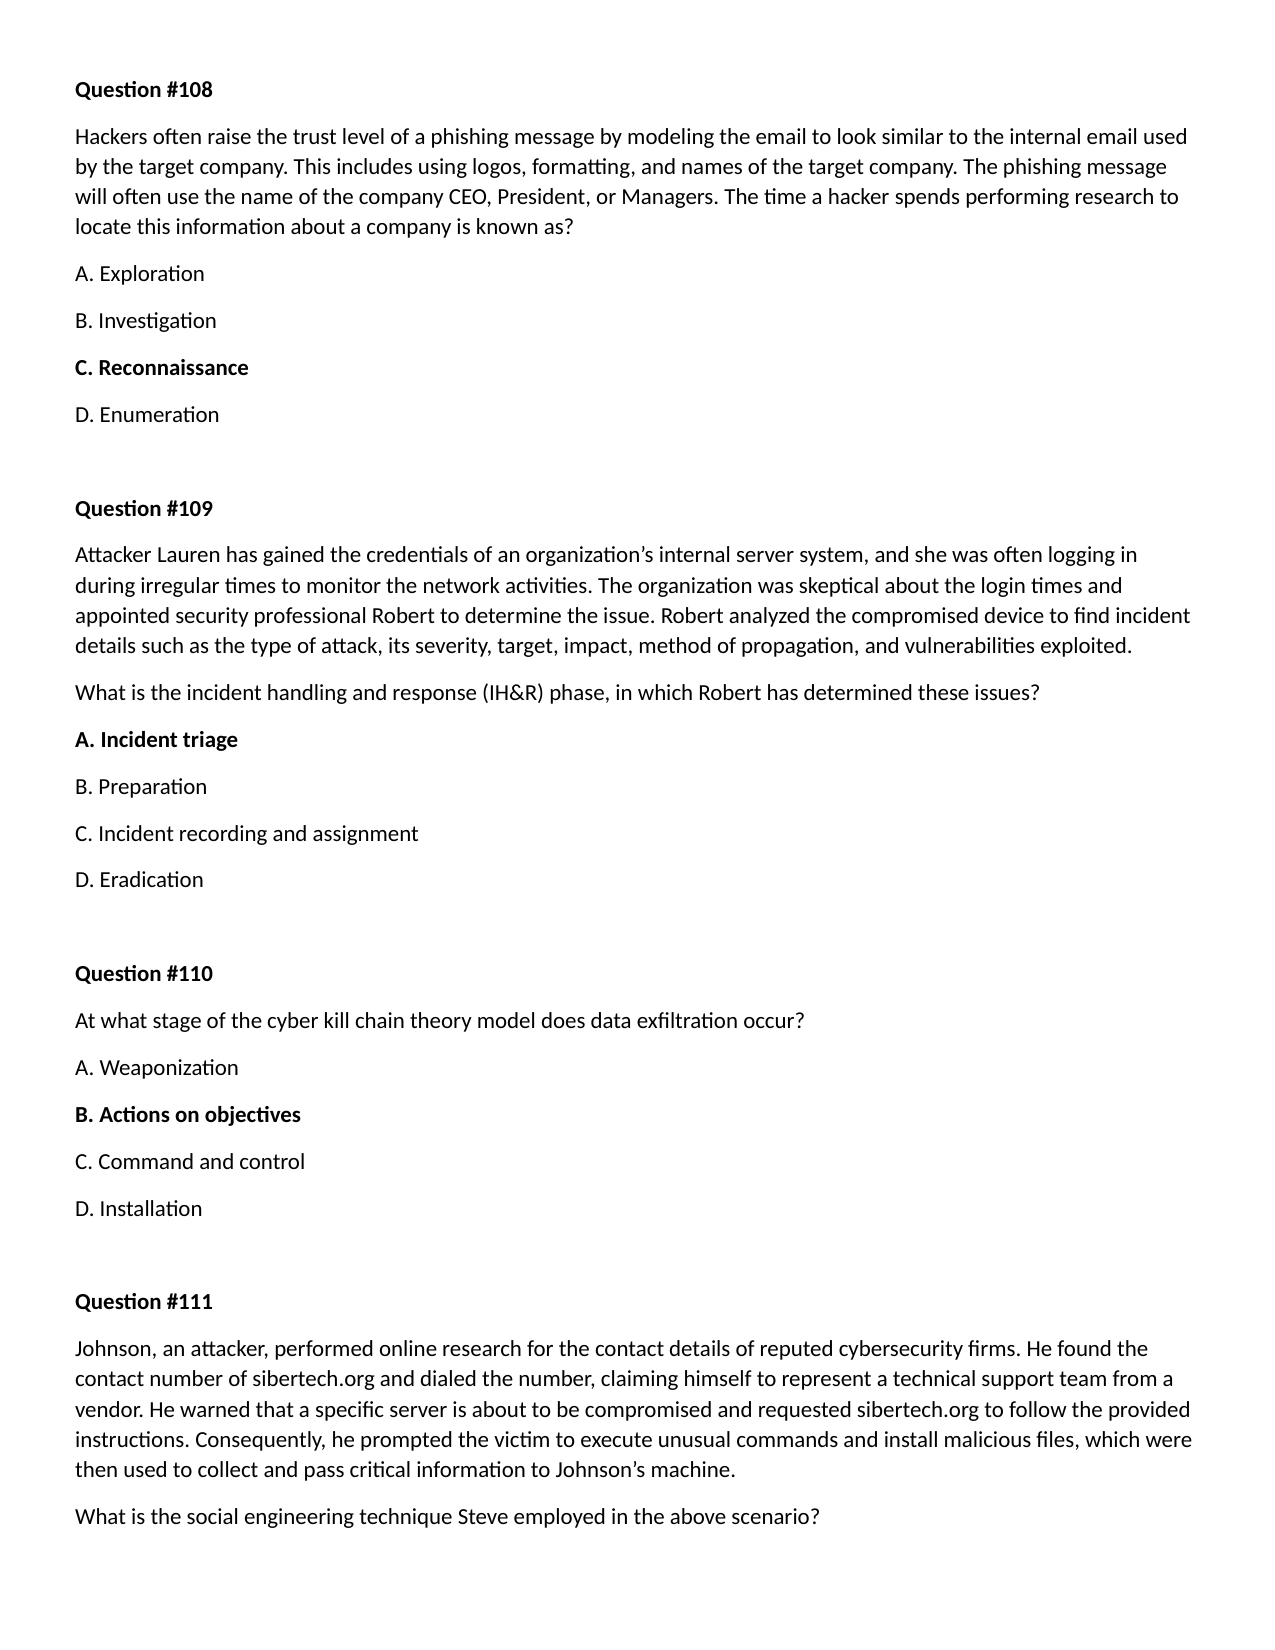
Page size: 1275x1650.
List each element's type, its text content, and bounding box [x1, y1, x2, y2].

text What is the incident handling and response (IH&R) phase, in which Robert has determined these issues? [75, 678, 1200, 706]
text A. Exploration [75, 259, 1200, 287]
text Attacker Lauren has gained the credentials of an organization’s internal server system, and she was often logging in during irregular times to monitor the network activities. The organization was skeptical about the login times and appointed security professional Robert to determine the issue. Robert analyzed the compromised device to find incident details such as the type of attack, its severity, target, impact, method of propagation, and vulnerabilities exploited. [75, 541, 1200, 659]
text B. Investigation [75, 306, 1200, 334]
text C. Incident recording and assignment [75, 819, 1200, 847]
text B. Actions on objectives [75, 1100, 1200, 1128]
text C. Command and control [75, 1147, 1200, 1175]
text B. Preparation [75, 772, 1200, 800]
text A. Weaponization [75, 1053, 1200, 1081]
text D. Enumeration [75, 400, 1200, 428]
text D. Eradication [75, 866, 1200, 894]
text A. Incident triage [75, 725, 1200, 753]
text D. Installation [75, 1194, 1200, 1222]
text Question #110 [75, 959, 1200, 987]
text Hackers often raise the trust level of a phishing message by modeling the email to look similar to the internal email used by the target company. This includes using logos, formatting, and names of the target company. The phishing message will often use the name of the company CEO, President, or Managers. The time a hacker spends performing research to locate this information about a company is known as? [75, 122, 1200, 241]
text At what stage of the cyber kill chain theory model does data exfiltration occur? [75, 1006, 1200, 1034]
text What is the social engineering technique Steve employed in the above scenario? [75, 1502, 1200, 1530]
text Question #109 [75, 494, 1200, 522]
text Question #108 [75, 75, 1200, 103]
text Question #111 [75, 1287, 1200, 1316]
text Johnson, an attacker, performed online research for the contact details of reputed cybersecurity firms. He found the contact number of sibertech.org and dialed the number, claiming himself to represent a technical support team from a vendor. He warned that a specific server is about to be compromised and requested sibertech.org to follow the provided instructions. Consequently, he prompted the victim to execute unusual commands and install malicious files, which were then used to collect and pass critical information to Johnson’s machine. [75, 1334, 1200, 1483]
text C. Reconnaissance [75, 353, 1200, 381]
